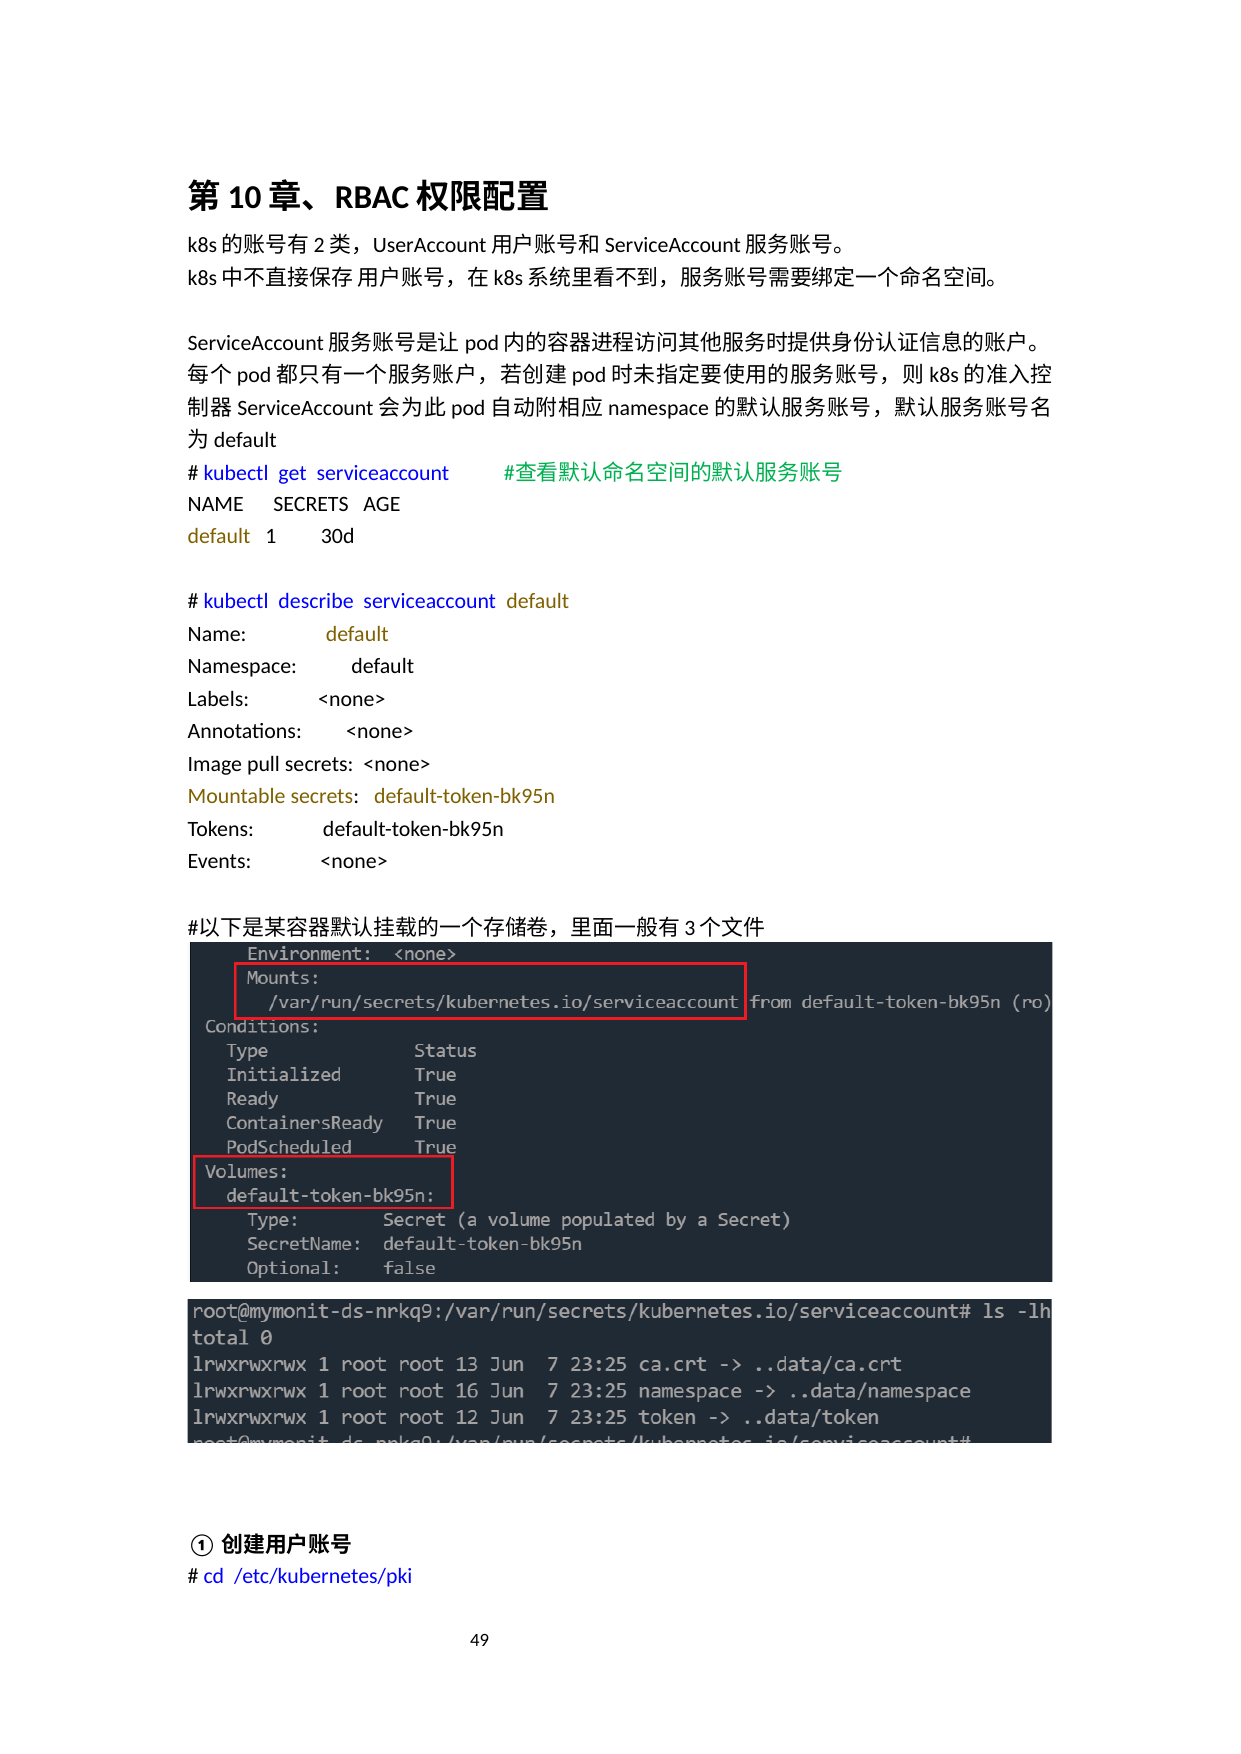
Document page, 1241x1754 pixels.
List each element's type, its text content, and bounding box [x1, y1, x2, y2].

text Tokens: default-token-bk95n [187, 812, 1053, 844]
text Labels: <none> [187, 682, 1053, 714]
text ①创建用户账号 [187, 1527, 1053, 1559]
text #以下是某容器默认挂载的一个存储卷，里面一般有3个文件 [187, 909, 1053, 942]
text Image pull secrets: <none> [187, 747, 1053, 779]
text 第10章、RBAC权限配置 [187, 162, 1053, 227]
text ServiceAccount服务账号是让pod内的容器进程访问其他服务时提供身份认证信息的账户。每个pod都只有一个服务账户，若创建pod时未指定要使用的服务账号，则k8s的准入控制器ServiceAccount会为此pod自动附相应namespace的默认服务账号，默认服务账号名为default [187, 324, 1053, 454]
picture [187, 942, 1053, 1282]
picture [187, 1299, 1052, 1443]
text # kubectl get serviceaccount #查看默认命名空间的默认服务账号 [187, 454, 1053, 487]
text # kubectl describe serviceaccount default [187, 584, 1053, 617]
text default 1 30d [187, 519, 1053, 552]
text k8s的账号有2类，UserAccount用户账号和ServiceAccount服务账号。 [187, 227, 1053, 259]
text k8s中不直接保存 用户账号，在k8s系统里看不到，服务账号需要绑定一个命名空间。 [187, 259, 1053, 292]
text Events: <none> [187, 844, 1053, 877]
text Annotations: <none> [187, 714, 1053, 747]
text Mountable secrets: default-token-bk95n [187, 779, 1053, 812]
text Namespace: default [187, 649, 1053, 682]
text # cd /etc/kubernetes/pki [187, 1559, 1053, 1592]
text NAME SECRETS AGE [187, 487, 1053, 519]
text Name: default [187, 617, 1053, 649]
